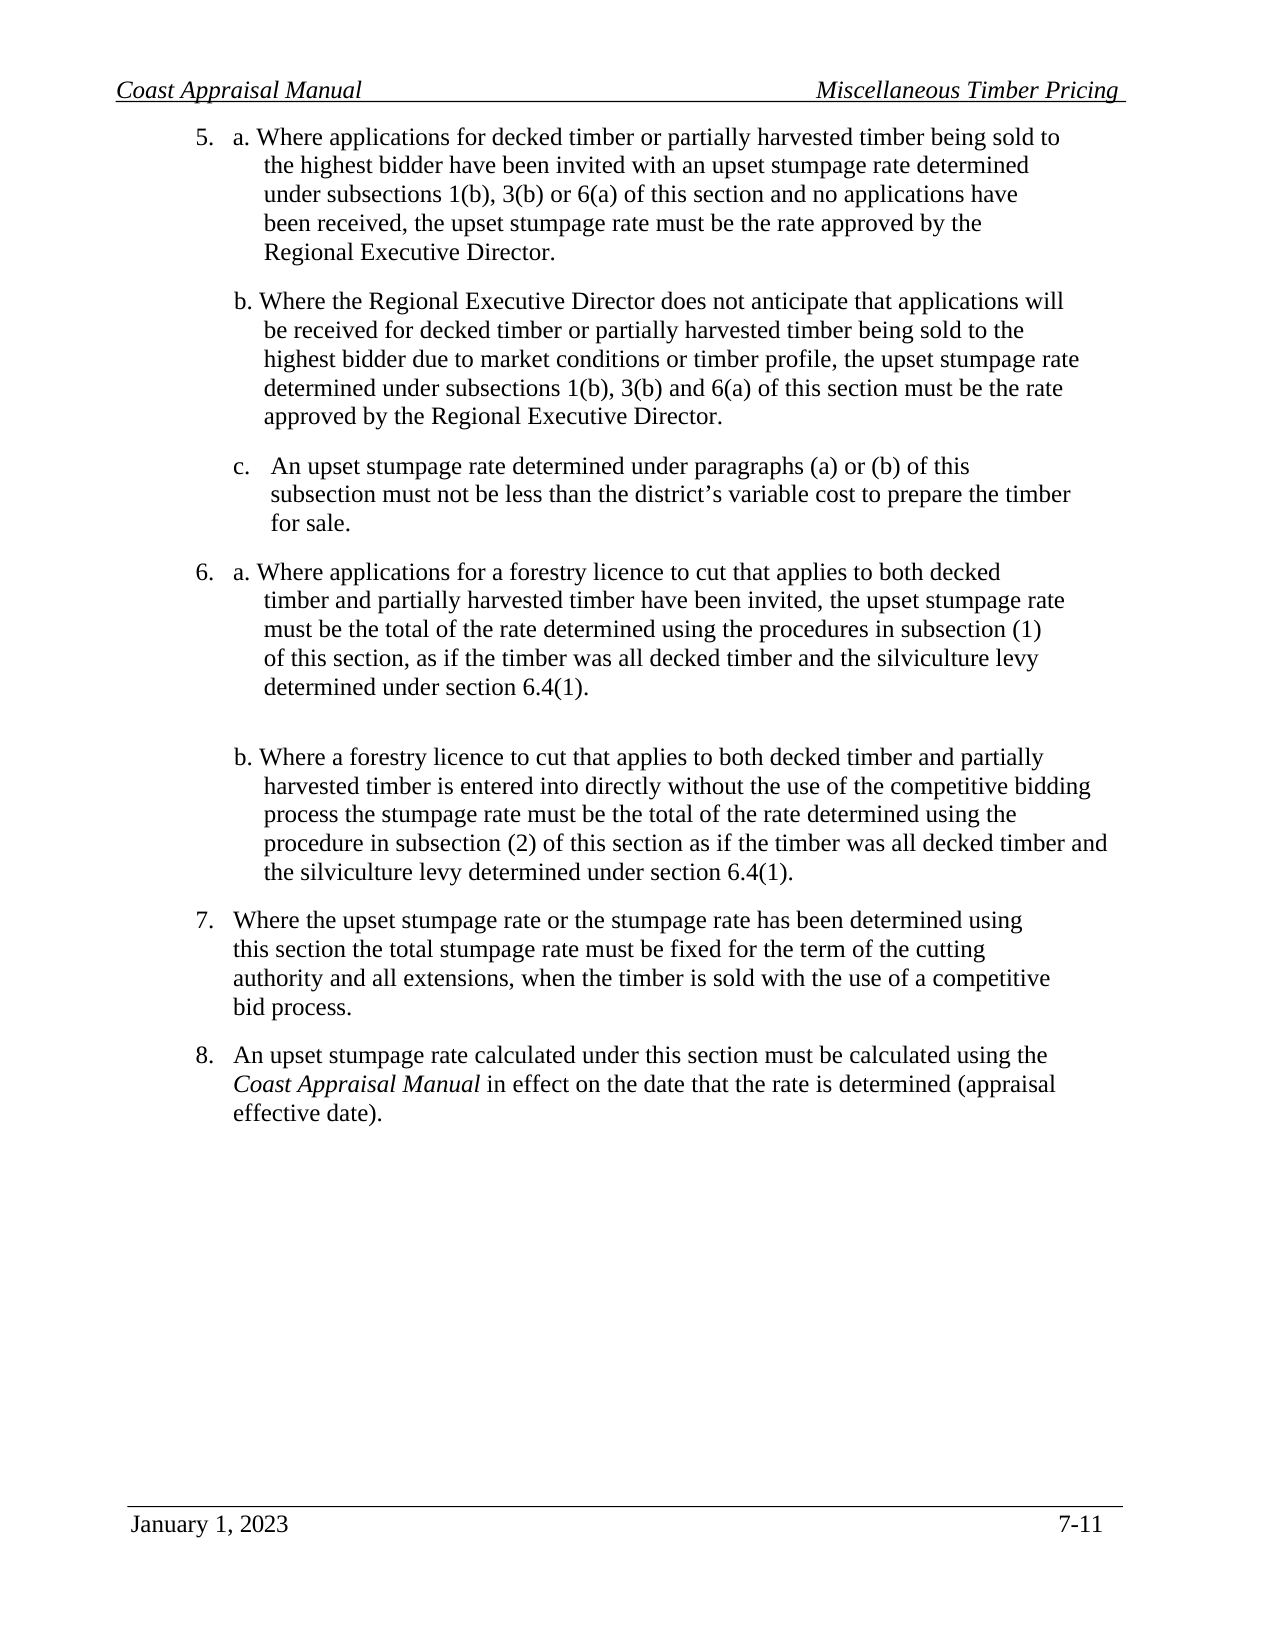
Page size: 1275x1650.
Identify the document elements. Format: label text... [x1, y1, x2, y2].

list Where the upset stumpage rate or the stumpage rate has been determined using this section the total stumpage rate must be fixed for the term of the cutting authority and all extensions, when the timber is sold with the use of a competitive bid process. [195, 905, 1051, 1020]
list a. Where applications for decked timber or partially harvested timber being sold to the highest bidder have been invited with an upset stumpage rate determined under subsections 1(b), 3(b) or 6(a) of this section and no applications have been received, the upset stumpage rate must be the rate approved by the Regional Executive Director. [195, 122, 1060, 266]
list a. Where applications for a forestry licence to cut that applies to both decked timber and partially harvested timber have been invited, the upset stumpage rate must be the total of the rate determined using the procedures in subsection (1) of this section, as if the timber was all decked timber and the silviculture levy determined under section 6.4(1). [195, 557, 1065, 701]
list Where the Regional Executive Director does not anticipate that applications will be received for decked timber or partially harvested timber being sold to the highest bidder due to market conditions or timber profile, the upset stumpage rate determined under subsections 1(b), 3(b) and 6(a) of this section must be the rate approved by the Regional Executive Director. [234, 286, 1079, 430]
list An upset stumpage rate calculated under this section must be calculated using the Coast Appraisal Manual in effect on the date that the rate is determined (appraisal effective date). [195, 1040, 1056, 1126]
text b. Where a forestry licence to cut that applies to both decked timber and partially harvested timber is entered into directly without the use of the competitive bidding process the stumpage rate must be the total of the rate determined using the procedure in subsection (2) of this section as if the timber was all decked timber and the silviculture levy determined under section 6.4(1). [234, 742, 1109, 886]
list An upset stumpage rate determined under paragraphs (a) or (b) of this subsection must not be less than the district’s variable cost to prepare the timber for sale. [233, 451, 1081, 537]
